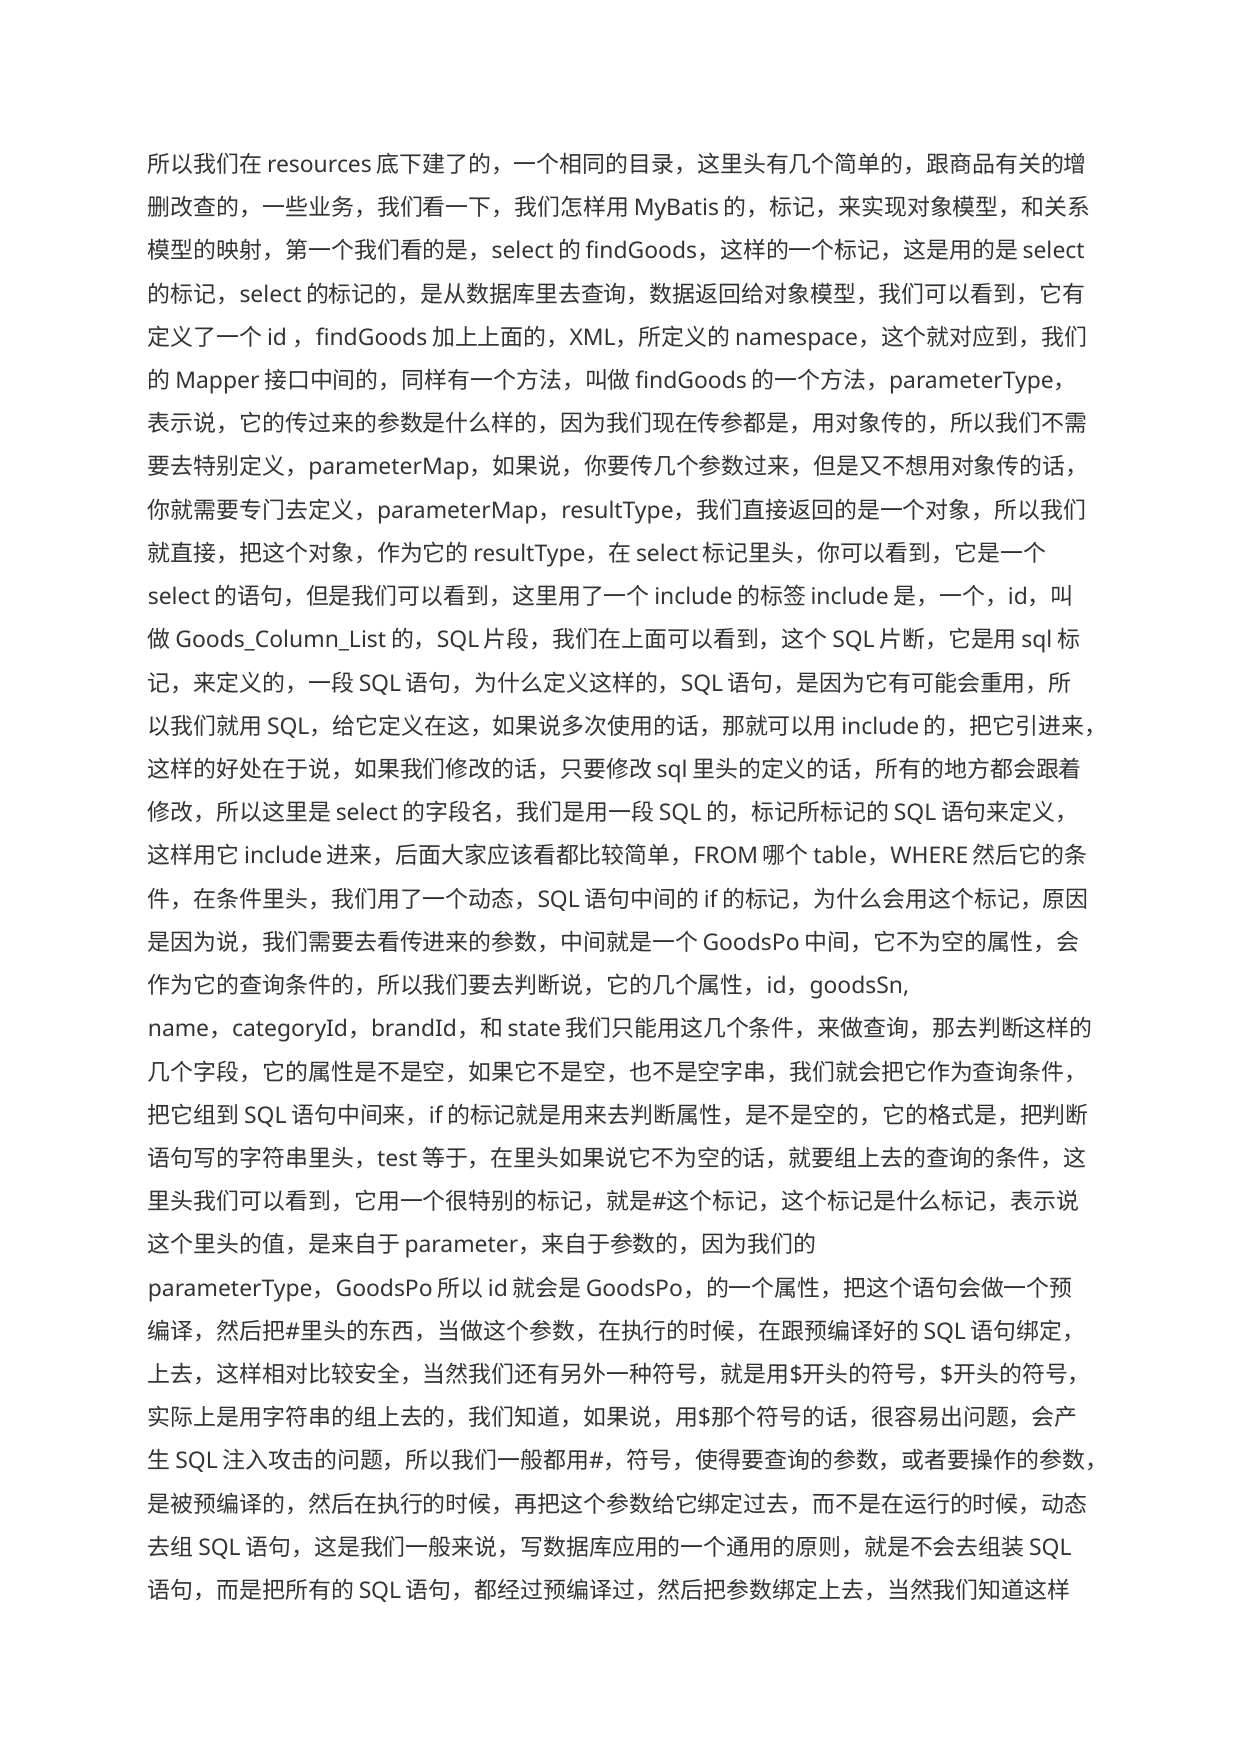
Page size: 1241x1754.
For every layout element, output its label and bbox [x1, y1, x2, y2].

text [148, 146, 1093, 1605]
